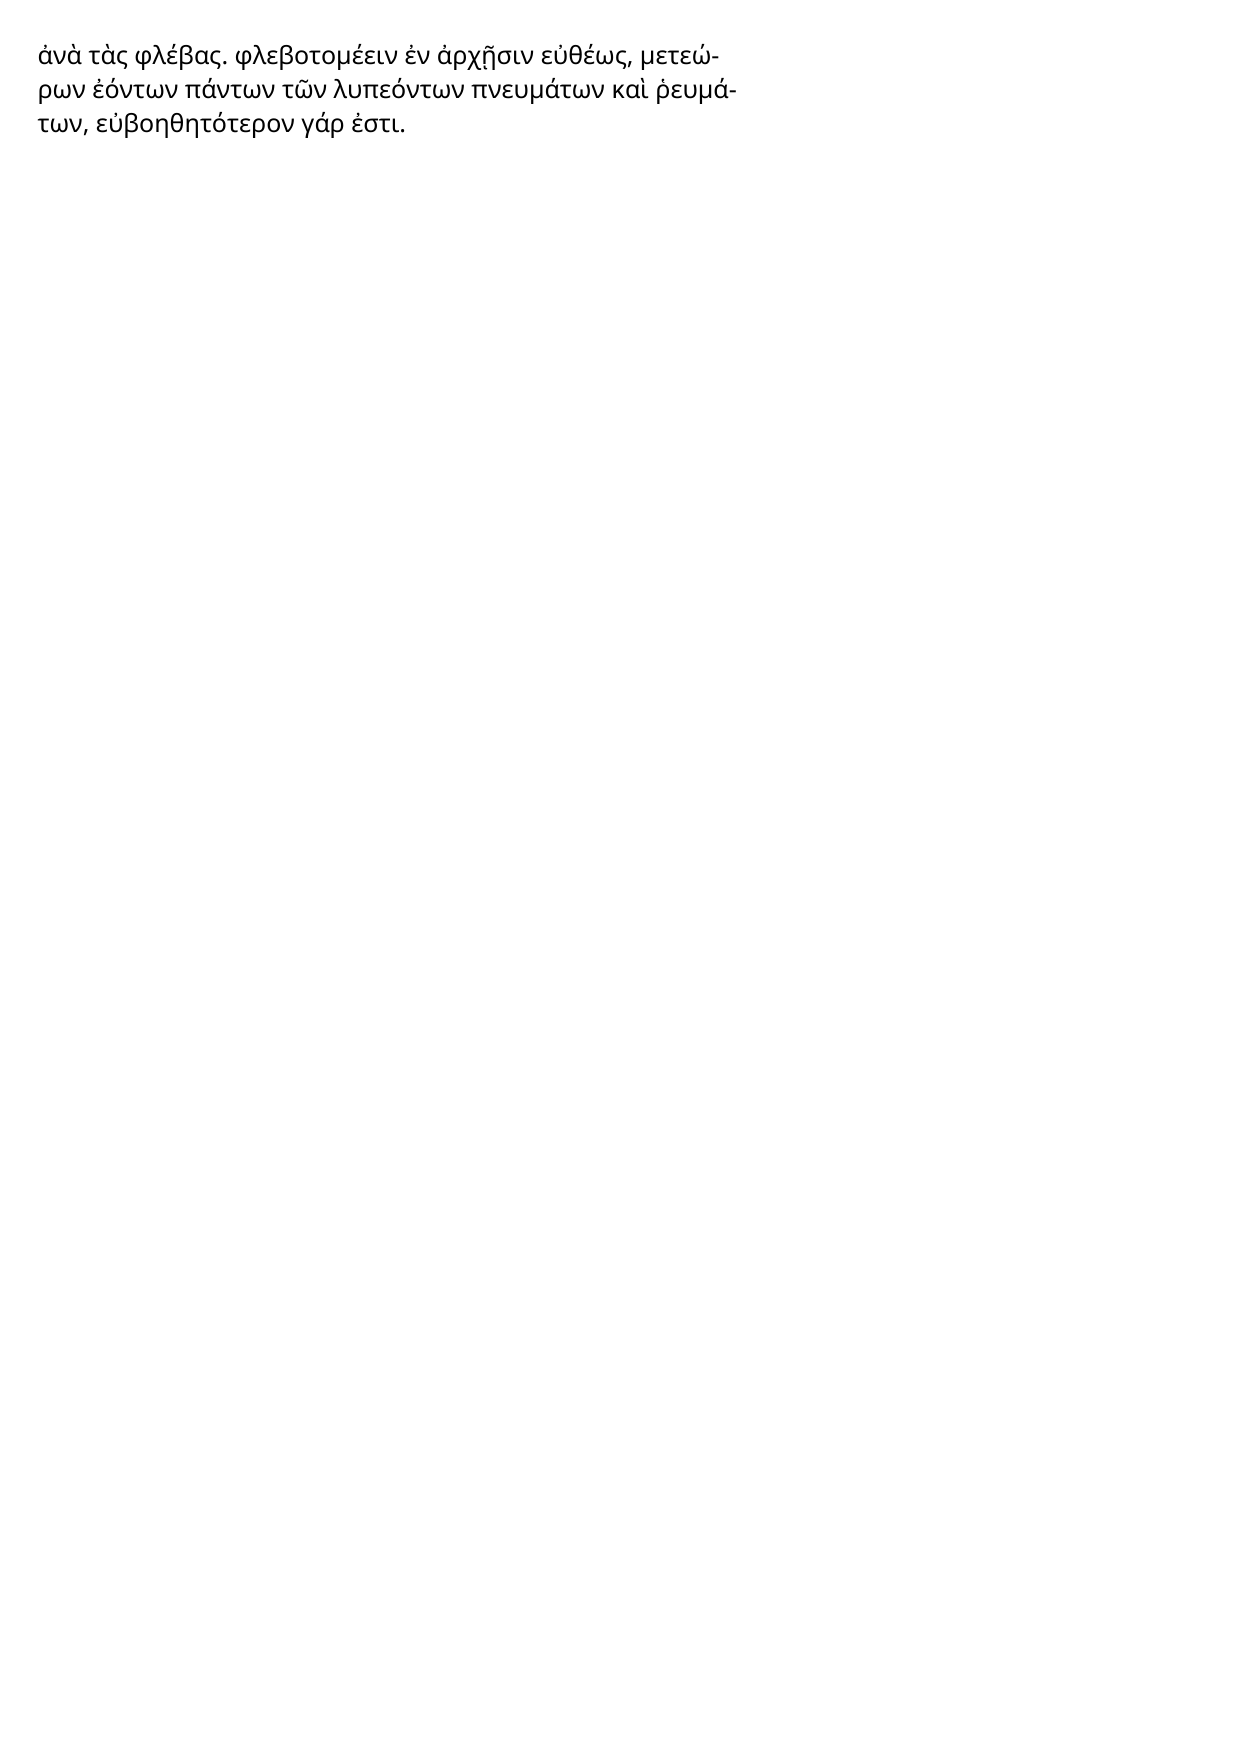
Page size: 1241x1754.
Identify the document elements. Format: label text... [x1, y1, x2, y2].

text ἀνὰ τὰς φλέβας. φλεβοτομέειν ἐν ἀρχῇσιν εὐθέως, μετεώ- ρων ἐόντων πάντων τῶν λυπεόντων πνευμάτων καὶ ῥευμά- των, εὐβοηθητότερον γάρ ἐστι. [37, 37, 1203, 140]
